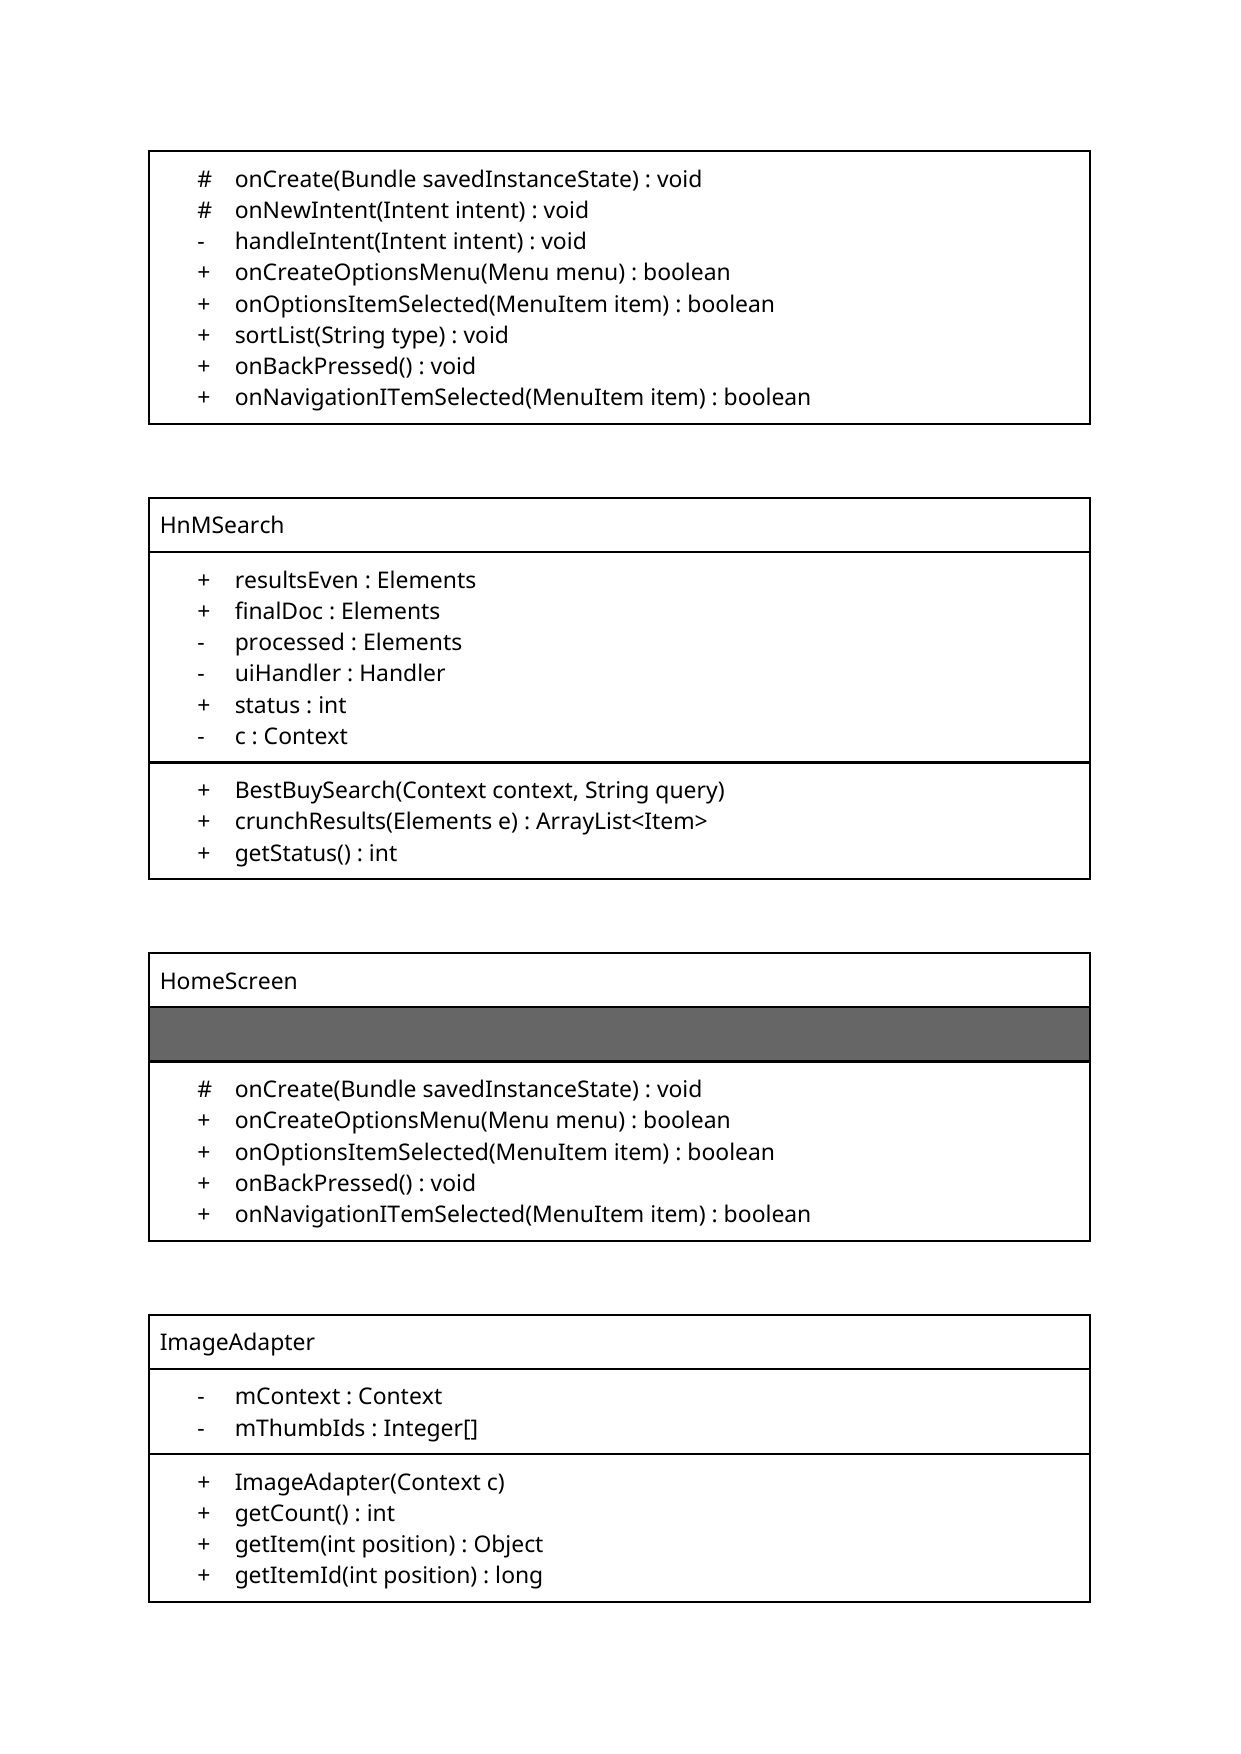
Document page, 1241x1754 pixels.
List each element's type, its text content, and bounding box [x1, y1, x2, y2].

table_header HnMSearch [150, 499, 1089, 551]
table_cell BestBuySearch(Context context, String query) crunchResults(Elements e) : ArrayList<Item> getStatus() : int [150, 764, 1089, 878]
table_cell [150, 1008, 1089, 1060]
table_cell resultsEven : Elements finalDoc : Elements processed : Elements uiHandler : Handler status : int c : Context [150, 553, 1089, 761]
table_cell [150, 1455, 1089, 1601]
table_cell onCreate(Bundle savedInstanceState) : void onCreateOptionsMenu(Menu menu) : boolean onOptionsItemSelected(MenuItem item) : boolean onBackPressed() : void onNavigationITemSelected(MenuItem item) : boolean [150, 1063, 1089, 1239]
table_cell onCreate(Bundle savedInstanceState) : void onNewIntent(Intent intent) : void handleIntent(Intent intent) : void onCreateOptionsMenu(Menu menu) : boolean onOptionsItemSelected(MenuItem item) : boolean sortList(String type) : void onBackPressed() : void onNavigationITemSelected(MenuItem item) : boolean [150, 152, 1089, 423]
table_header HomeScreen [150, 954, 1089, 1006]
table_cell mContext : Context mThumbIds : Integer[] [150, 1370, 1089, 1453]
table_header ImageAdapter [150, 1316, 1089, 1368]
